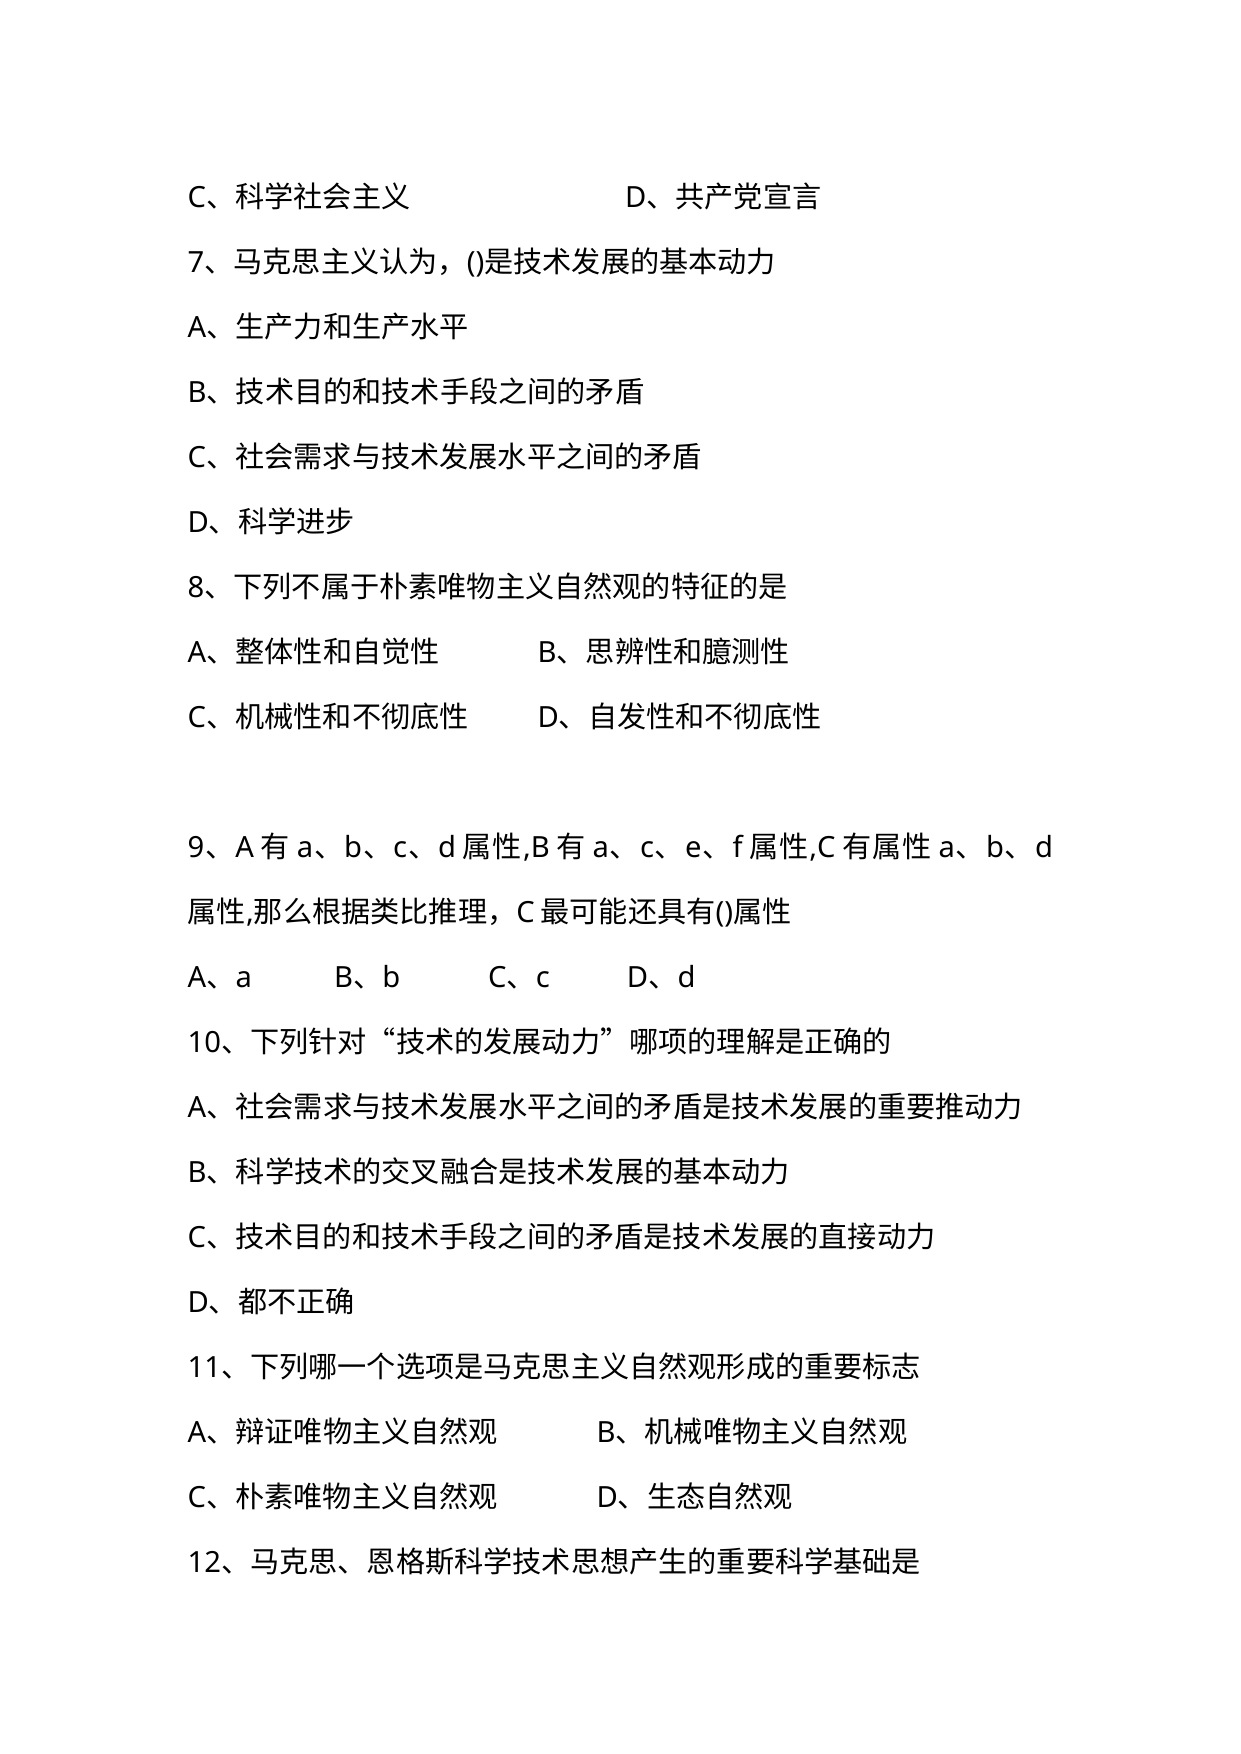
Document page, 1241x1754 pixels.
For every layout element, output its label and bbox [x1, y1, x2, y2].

text [187, 162, 1053, 1592]
